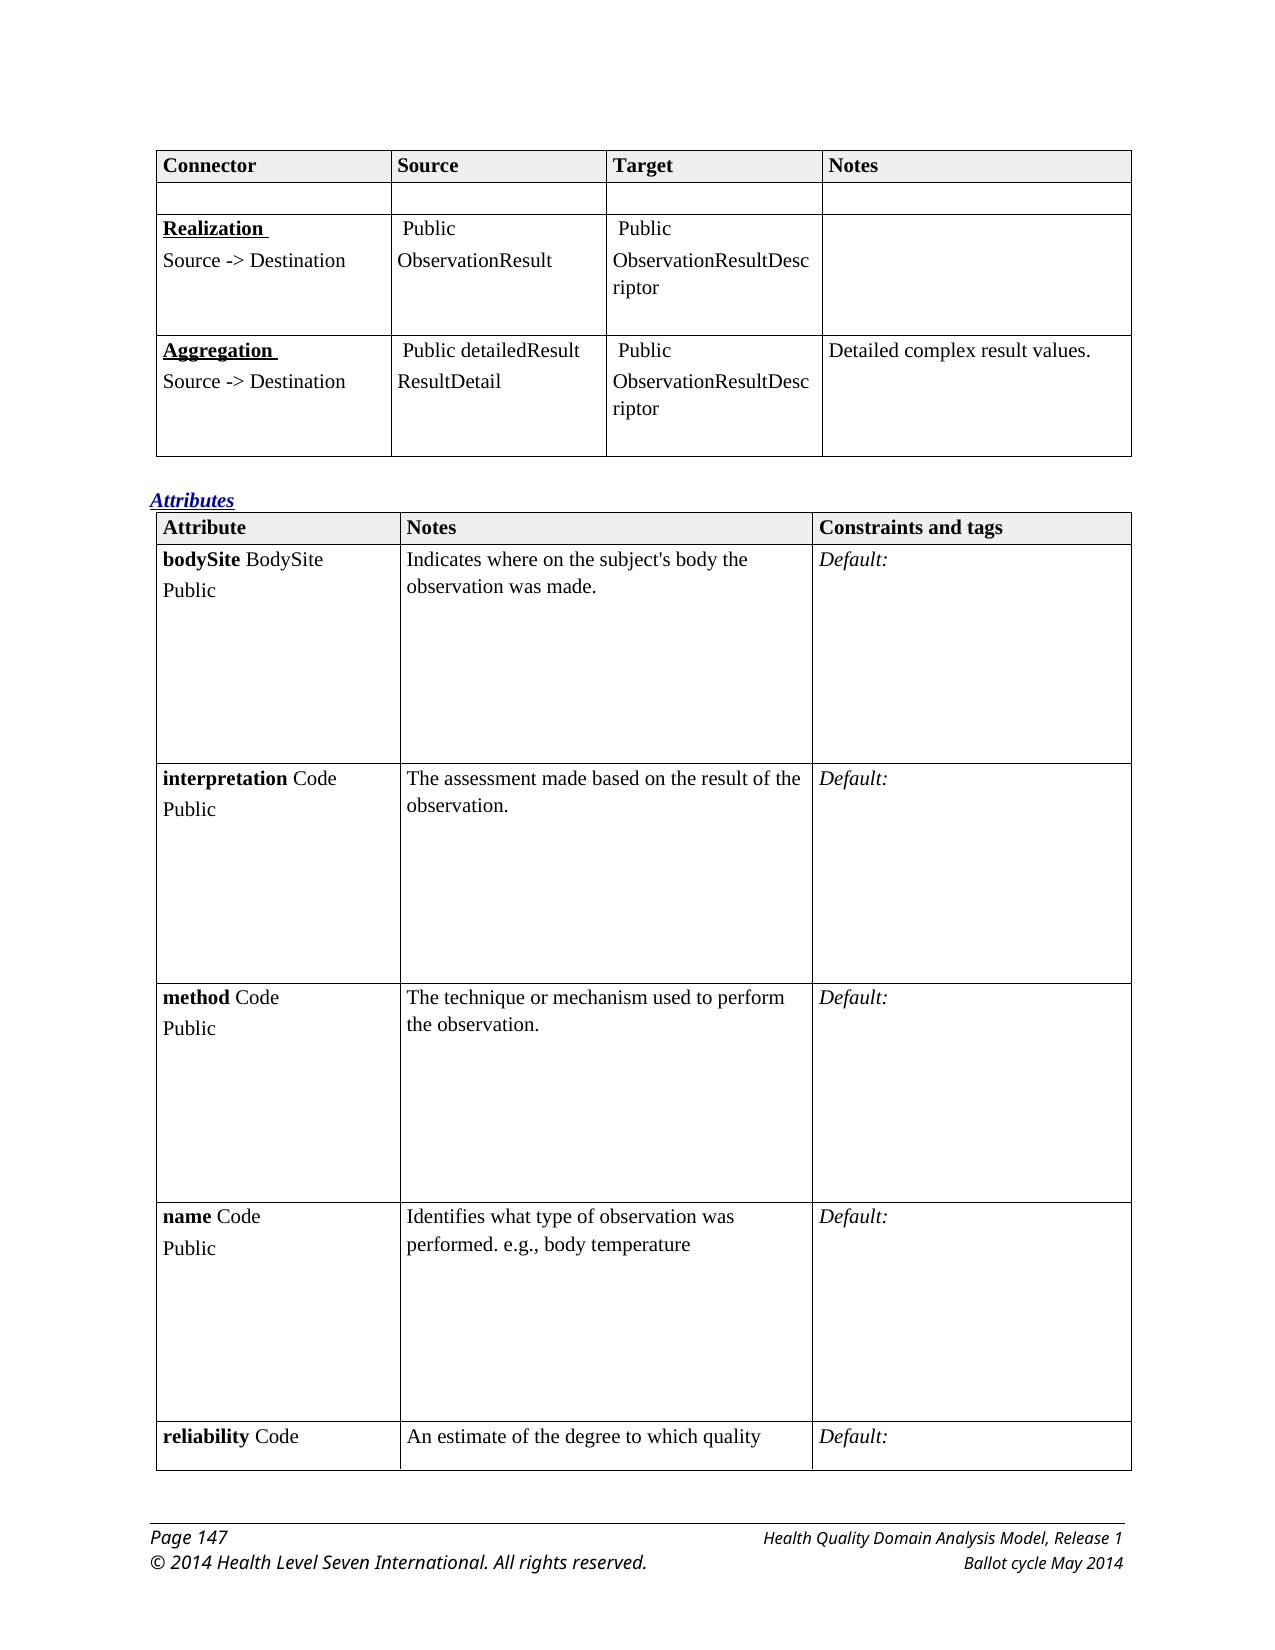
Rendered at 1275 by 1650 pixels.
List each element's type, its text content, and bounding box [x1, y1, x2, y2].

list Attributes [150, 488, 1125, 512]
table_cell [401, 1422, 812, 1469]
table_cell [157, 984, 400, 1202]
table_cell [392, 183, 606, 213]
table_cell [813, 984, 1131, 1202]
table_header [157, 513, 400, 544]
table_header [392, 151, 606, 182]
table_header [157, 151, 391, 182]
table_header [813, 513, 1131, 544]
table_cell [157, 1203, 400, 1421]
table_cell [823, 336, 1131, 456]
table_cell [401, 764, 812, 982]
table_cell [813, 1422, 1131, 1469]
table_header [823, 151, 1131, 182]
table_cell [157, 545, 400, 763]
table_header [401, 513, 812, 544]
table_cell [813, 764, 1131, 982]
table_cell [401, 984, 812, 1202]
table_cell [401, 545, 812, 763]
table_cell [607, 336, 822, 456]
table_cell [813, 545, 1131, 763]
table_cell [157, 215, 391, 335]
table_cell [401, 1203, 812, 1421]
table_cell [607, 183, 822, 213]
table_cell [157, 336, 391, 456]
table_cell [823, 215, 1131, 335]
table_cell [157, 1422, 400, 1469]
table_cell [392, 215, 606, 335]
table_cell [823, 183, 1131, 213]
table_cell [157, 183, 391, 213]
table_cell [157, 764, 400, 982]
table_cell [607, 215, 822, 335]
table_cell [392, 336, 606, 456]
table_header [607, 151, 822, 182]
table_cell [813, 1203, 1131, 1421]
